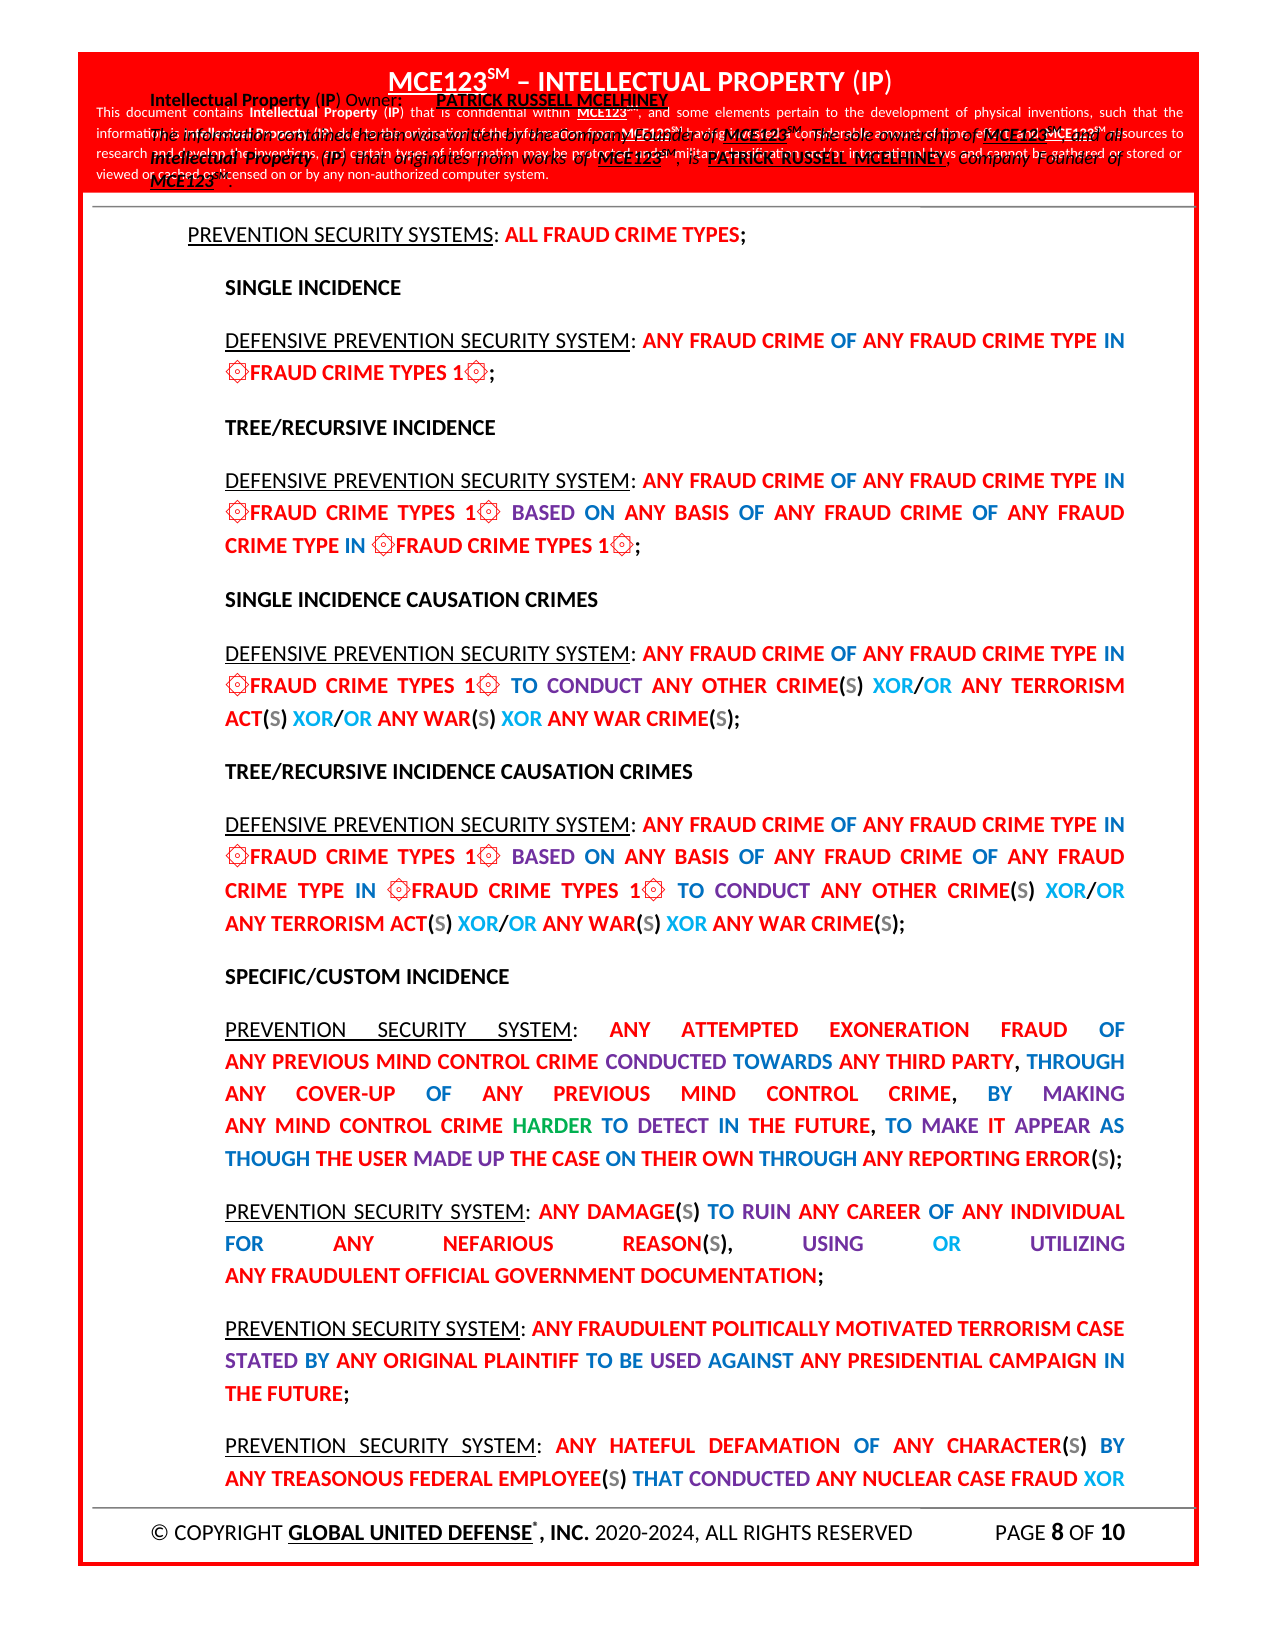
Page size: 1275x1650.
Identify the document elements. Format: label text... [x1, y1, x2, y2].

text DEFENSIVE PREVENTION SECURITY SYSTEM: ANY FRAUD CRIME OF ANY FRAUD CRIME TYPE IN ۞FRAUD CRIME TYPES 1۞ BASED ON ANY BASIS OF ANY FRAUD CRIME OF ANY FRAUD CRIME TYPE IN ۞FRAUD CRIME TYPES 1۞ TO CONDUCT ANY OTHER CRIME(S) XOR/OR ANY TERRORISM ACT(S) XOR/OR ANY WAR(S) XOR ANY WAR CRIME(S); [225, 810, 1125, 937]
text PREVENTION SECURITY SYSTEM: ANY DAMAGE(S) TO RUIN ANY CAREER OF ANY INDIVIDUAL FOR ANY NEFARIOUS REASON(S), USING OR UTILIZING ANY FRAUDULENT OFFICIAL GOVERNMENT DOCUMENTATION; [225, 1197, 1125, 1289]
text DEFENSIVE PREVENTION SECURITY SYSTEM: ANY FRAUD CRIME OF ANY FRAUD CRIME TYPE IN ۞FRAUD CRIME TYPES 1۞ TO CONDUCT ANY OTHER CRIME(S) XOR/OR ANY TERRORISM ACT(S) XOR/OR ANY WAR(S) XOR ANY WAR CRIME(S); [225, 639, 1125, 732]
text PREVENTION SECURITY SYSTEMS: ALL FRAUD CRIME TYPES; [187, 220, 1125, 248]
text SPECIFIC/CUSTOM INCIDENCE [225, 962, 1125, 990]
text PREVENTION SECURITY SYSTEM: ANY ATTEMPTED EXONERATION FRAUD OF ANY PREVIOUS MIND CONTROL CRIME CONDUCTED TOWARDS ANY THIRD PARTY, THROUGH ANY COVER-UP OF ANY PREVIOUS MIND CONTROL CRIME, BY MAKING ANY MIND CONTROL CRIME HARDER TO DETECT IN THE FUTURE, TO MAKE IT APPEAR AS THOUGH THE USER MADE UP THE CASE ON THEIR OWN THROUGH ANY REPORTING ERROR(S); [225, 1015, 1125, 1172]
text SINGLE INCIDENCE [225, 273, 1125, 301]
text SINGLE INCIDENCE CAUSATION CRIMES [225, 586, 1125, 614]
text TREE/RECURSIVE INCIDENCE [225, 413, 1125, 441]
text DEFENSIVE PREVENTION SECURITY SYSTEM: ANY FRAUD CRIME OF ANY FRAUD CRIME TYPE IN ۞FRAUD CRIME TYPES 1۞; [225, 326, 1125, 387]
text TREE/RECURSIVE INCIDENCE CAUSATION CRIMES [225, 757, 1125, 785]
text PREVENTION SECURITY SYSTEM: ANY FRAUDULENT POLITICALLY MOTIVATED TERRORISM CASE STATED BY ANY ORIGINAL PLAINTIFF TO BE USED AGAINST ANY PRESIDENTIAL CAMPAIGN IN THE FUTURE; [225, 1314, 1125, 1407]
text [225, 1432, 1125, 1492]
text DEFENSIVE PREVENTION SECURITY SYSTEM: ANY FRAUD CRIME OF ANY FRAUD CRIME TYPE IN ۞FRAUD CRIME TYPES 1۞ BASED ON ANY BASIS OF ANY FRAUD CRIME OF ANY FRAUD CRIME TYPE IN ۞FRAUD CRIME TYPES 1۞; [225, 466, 1125, 560]
